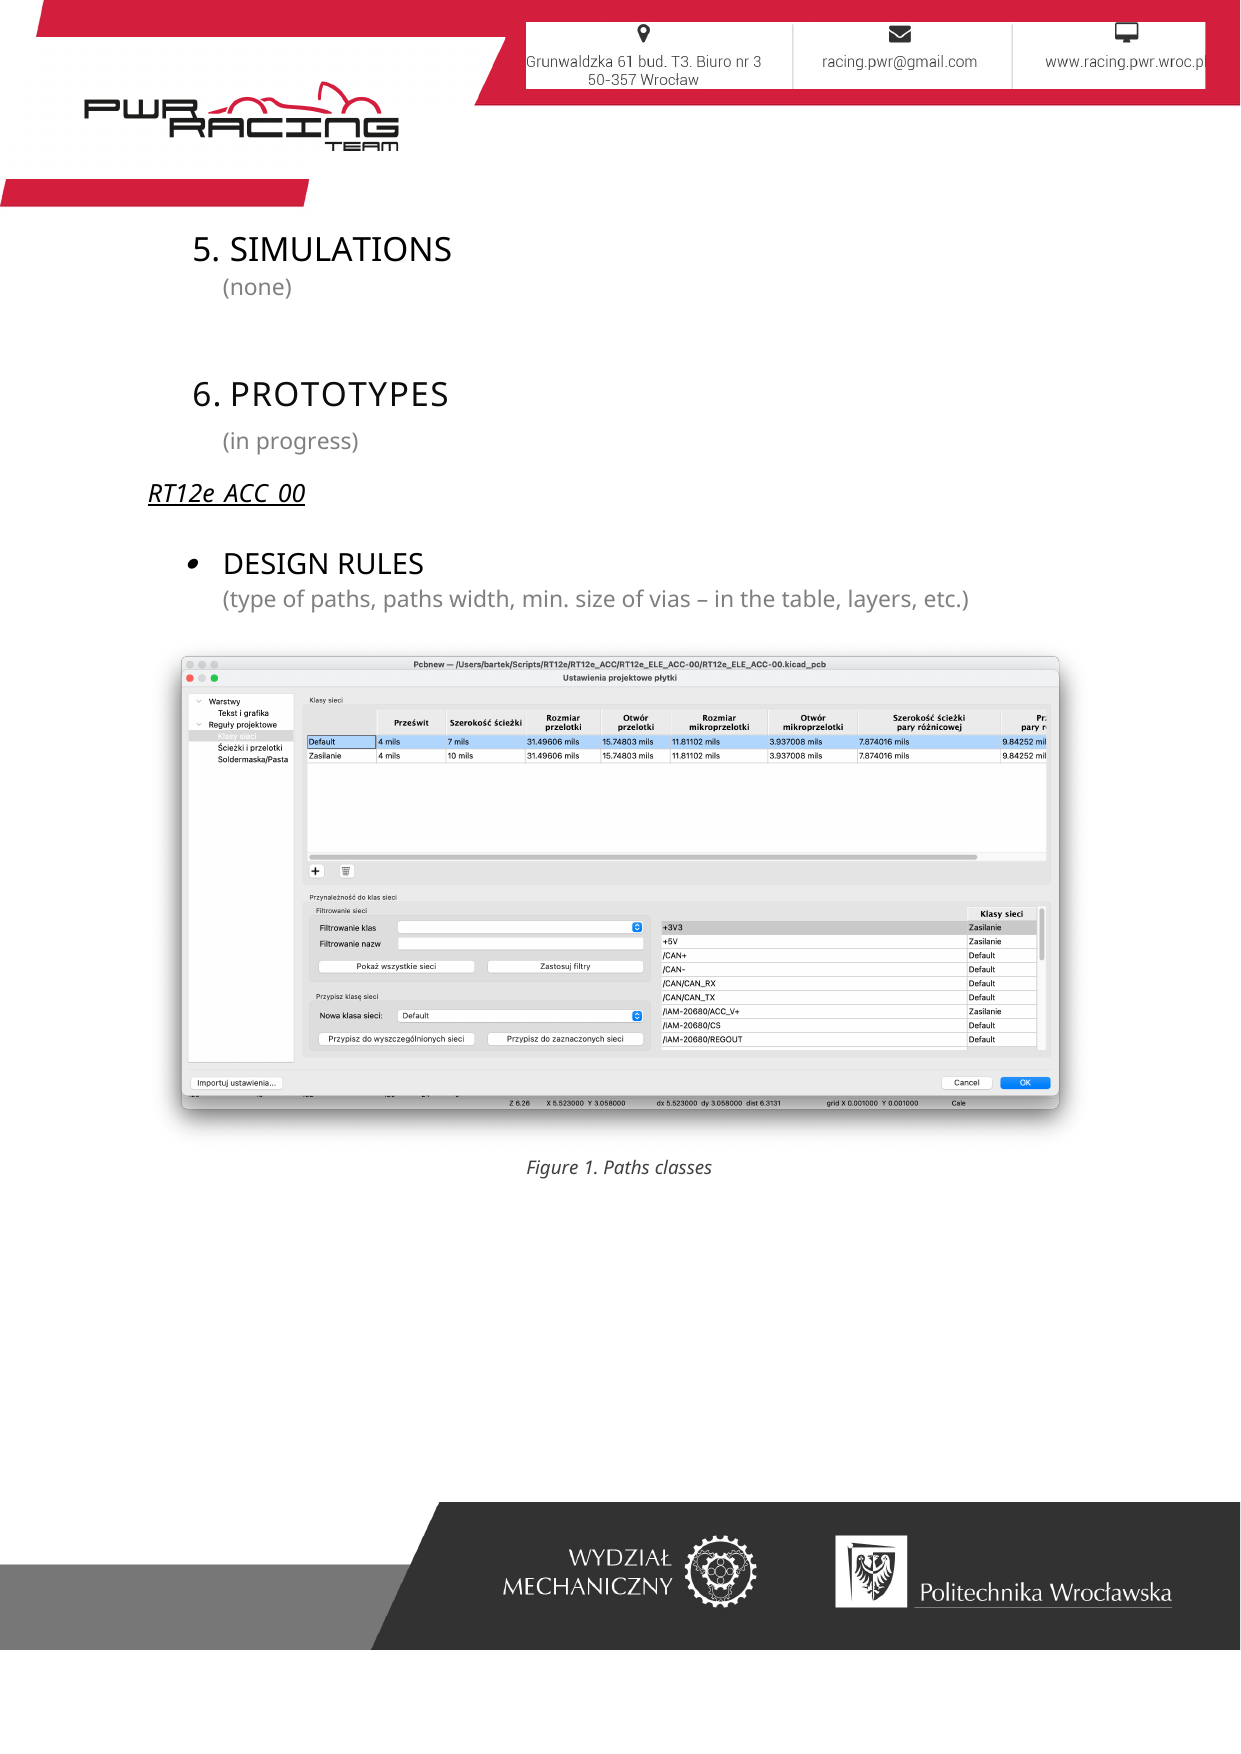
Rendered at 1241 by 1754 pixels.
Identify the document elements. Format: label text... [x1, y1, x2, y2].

subtitle (none) [223, 271, 1093, 302]
picture [0, 0, 1241, 226]
subtitle (in progress) [223, 425, 1093, 457]
subtitle PROTOTYPES [192, 371, 1093, 416]
picture [0, 1502, 1241, 1650]
list DESIGN RULES [185, 543, 1093, 583]
picture [147, 633, 1093, 1154]
list SIMULATIONS [192, 148, 1093, 271]
text RT12e_ACC_00 [148, 475, 1093, 509]
subtitle (type of paths, paths width, min. size of vias – in the table, layers, etc.) [223, 583, 1093, 614]
